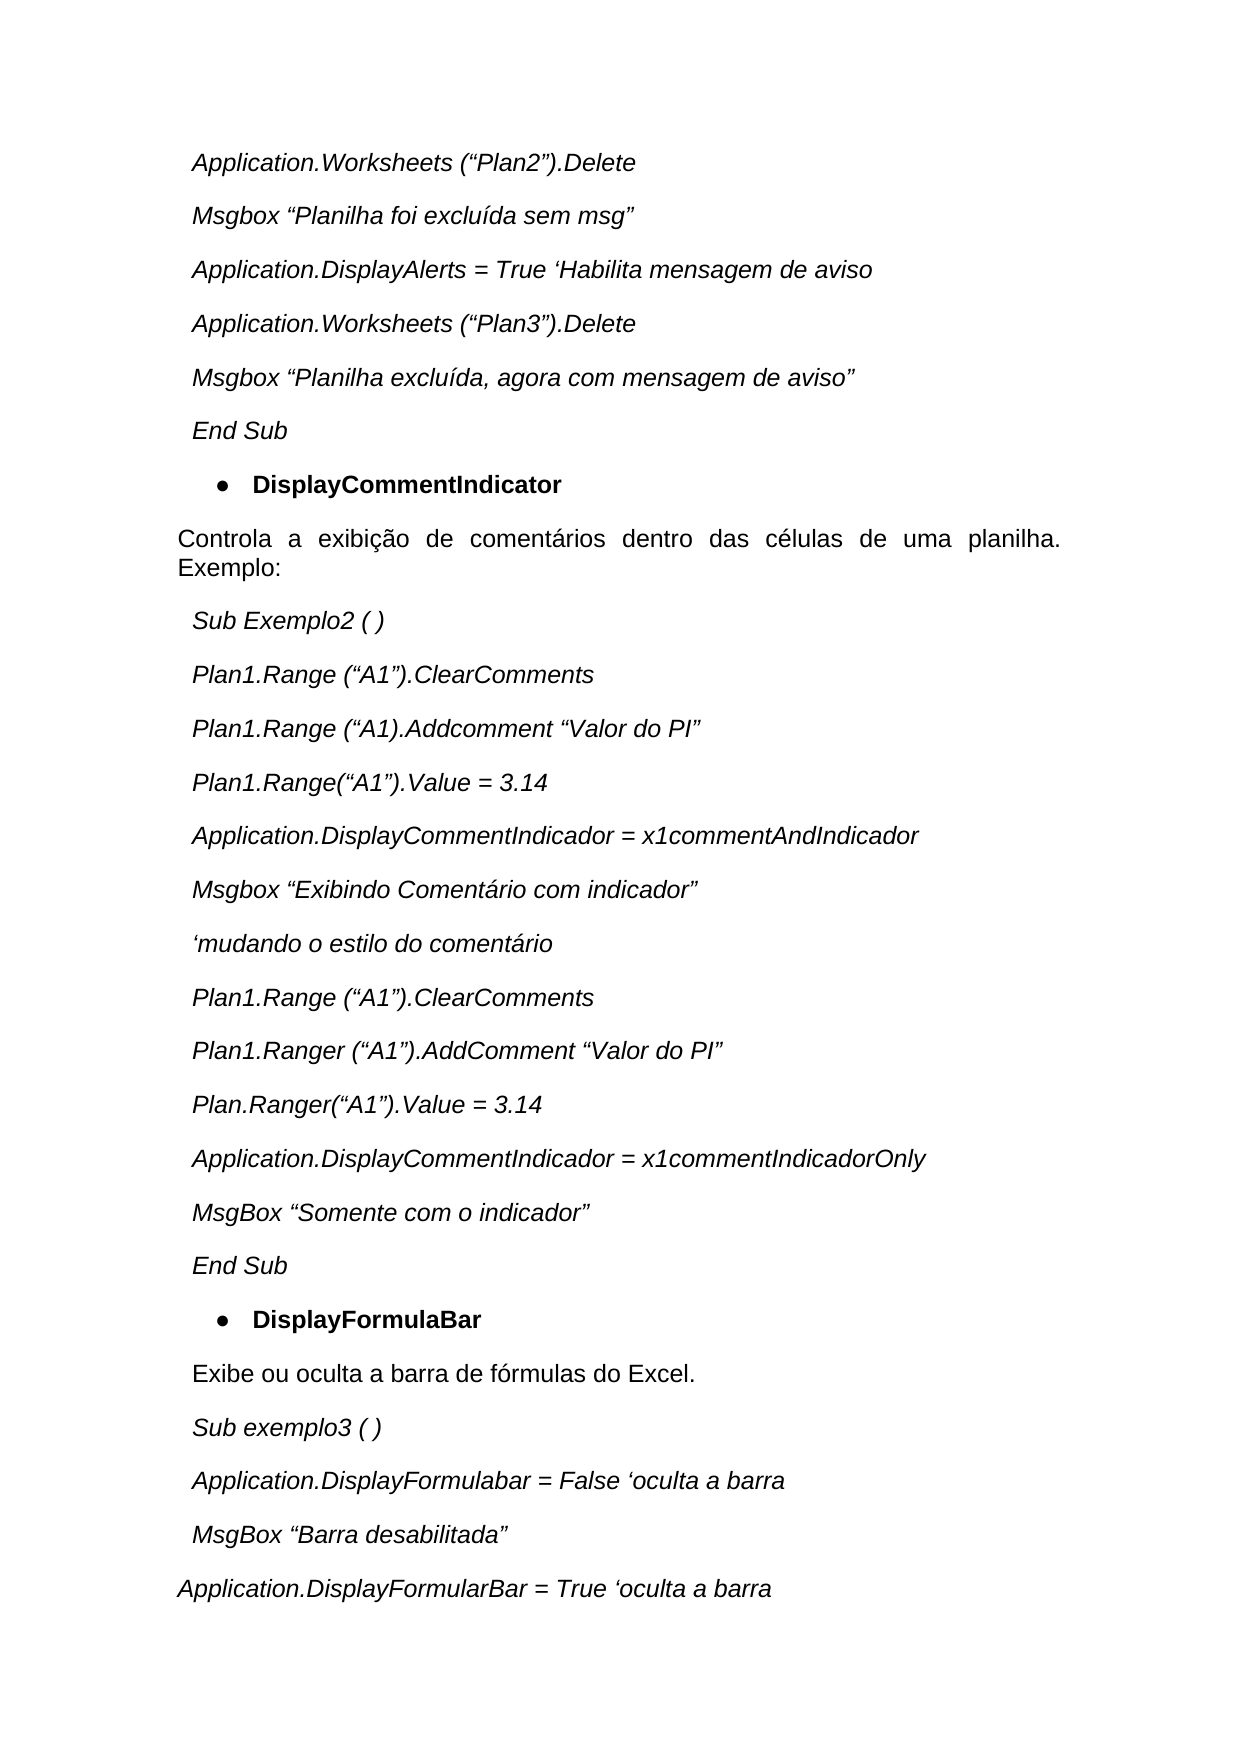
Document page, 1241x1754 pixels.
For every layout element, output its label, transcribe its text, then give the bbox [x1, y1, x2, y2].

text Sub Exemplo2 ( ) [177, 606, 1063, 635]
text Application.DisplayCommentIndicador = x1commentAndIndicador [177, 821, 1063, 850]
text Controla a exibição de comentários dentro das células de uma planilha. Exemplo: [177, 524, 1063, 581]
text MsgBox “Barra desabilitada” [177, 1520, 1063, 1549]
text Plan1.Ranger (“A1”).AddComment “Valor do PI” [177, 1036, 1063, 1065]
text Application.DisplayAlerts = True ‘Habilita mensagem de aviso [177, 255, 1063, 284]
text Application.Worksheets (“Plan3”).Delete [177, 309, 1063, 338]
text Application.DisplayFormularBar = True ‘oculta a barra [177, 1574, 1063, 1603]
text ‘mudando o estilo do comentário [177, 929, 1063, 958]
text Msgbox “Planilha foi excluída sem msg” [177, 201, 1063, 230]
text Plan1.Range (“A1”).ClearComments [177, 660, 1063, 689]
subtitle DisplayCommentIndicator [215, 470, 1063, 499]
text End Sub [177, 1251, 1063, 1280]
text Sub exemplo3 ( ) [177, 1413, 1063, 1441]
text Plan1.Range (“A1”).ClearComments [177, 983, 1063, 1011]
text Application.Worksheets (“Plan2”).Delete [177, 148, 1063, 176]
title DisplayFormulaBar [215, 1305, 1063, 1334]
text Plan1.Range (“A1).Addcomment “Valor do PI” [177, 714, 1063, 743]
text Exibe ou oculta a barra de fórmulas do Excel. [177, 1359, 1063, 1388]
text Plan1.Range(“A1”).Value = 3.14 [177, 768, 1063, 796]
text MsgBox “Somente com o indicador” [177, 1198, 1063, 1226]
text Msgbox “Exibindo Comentário com indicador” [177, 875, 1063, 904]
text Application.DisplayFormulabar = False ‘oculta a barra [177, 1466, 1063, 1495]
text Plan.Ranger(“A1”).Value = 3.14 [177, 1090, 1063, 1119]
text End Sub [177, 416, 1063, 445]
text Msgbox “Planilha excluída, agora com mensagem de aviso” [177, 363, 1063, 391]
text Application.DisplayCommentIndicador = x1commentIndicadorOnly [177, 1144, 1063, 1173]
